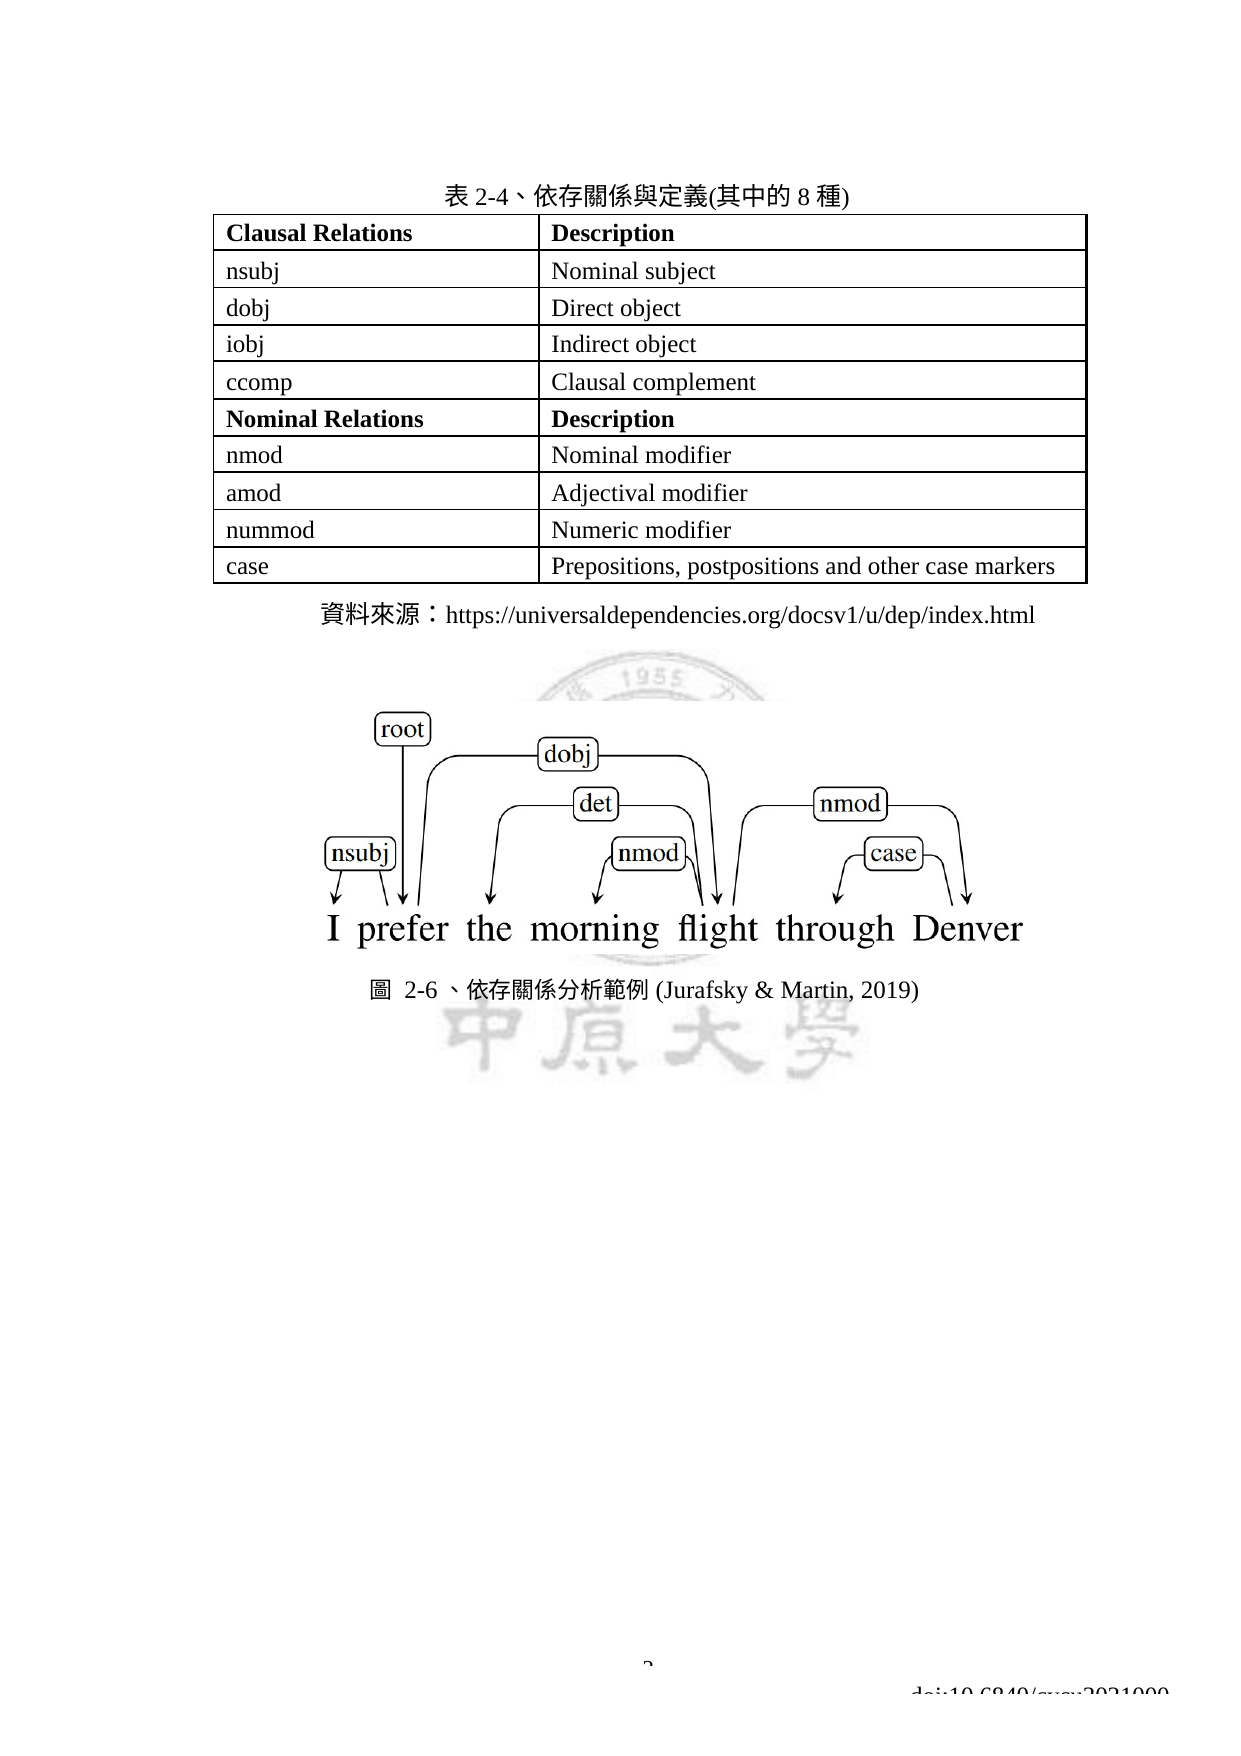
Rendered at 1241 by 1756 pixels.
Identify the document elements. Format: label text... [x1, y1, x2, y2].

table_cell Nominal Relations [214, 400, 538, 435]
table_cell amod [214, 473, 538, 509]
text 表 2-4、依存關係與定義(其中的 8 種) [444, 176, 1161, 212]
table_cell dobj [214, 288, 538, 324]
table_header Description [540, 215, 1085, 249]
table_cell Nominal modifier [540, 437, 1085, 471]
table_cell nsubj [214, 251, 538, 287]
table_cell Direct object [540, 288, 1085, 324]
text 資料來源：https://universaldependencies.org/docsv1/u/dep/index.html [321, 595, 1161, 631]
table_header Clausal Relations [214, 215, 538, 249]
table_cell Clausal complement [540, 362, 1085, 398]
table_cell case [214, 548, 538, 582]
table_cell Prepositions, postpositions and other case markers [540, 548, 1085, 582]
table_cell nummod [214, 510, 538, 546]
table_cell ccomp [214, 362, 538, 398]
picture [308, 649, 1041, 1092]
table_cell Adjectival modifier [540, 473, 1085, 509]
table_cell Numeric modifier [540, 510, 1085, 546]
table_cell Description [540, 400, 1085, 435]
table_cell Nominal subject [540, 251, 1085, 287]
table_cell nmod [214, 437, 538, 471]
table_cell Indirect object [540, 326, 1085, 360]
table_cell iobj [214, 326, 538, 360]
